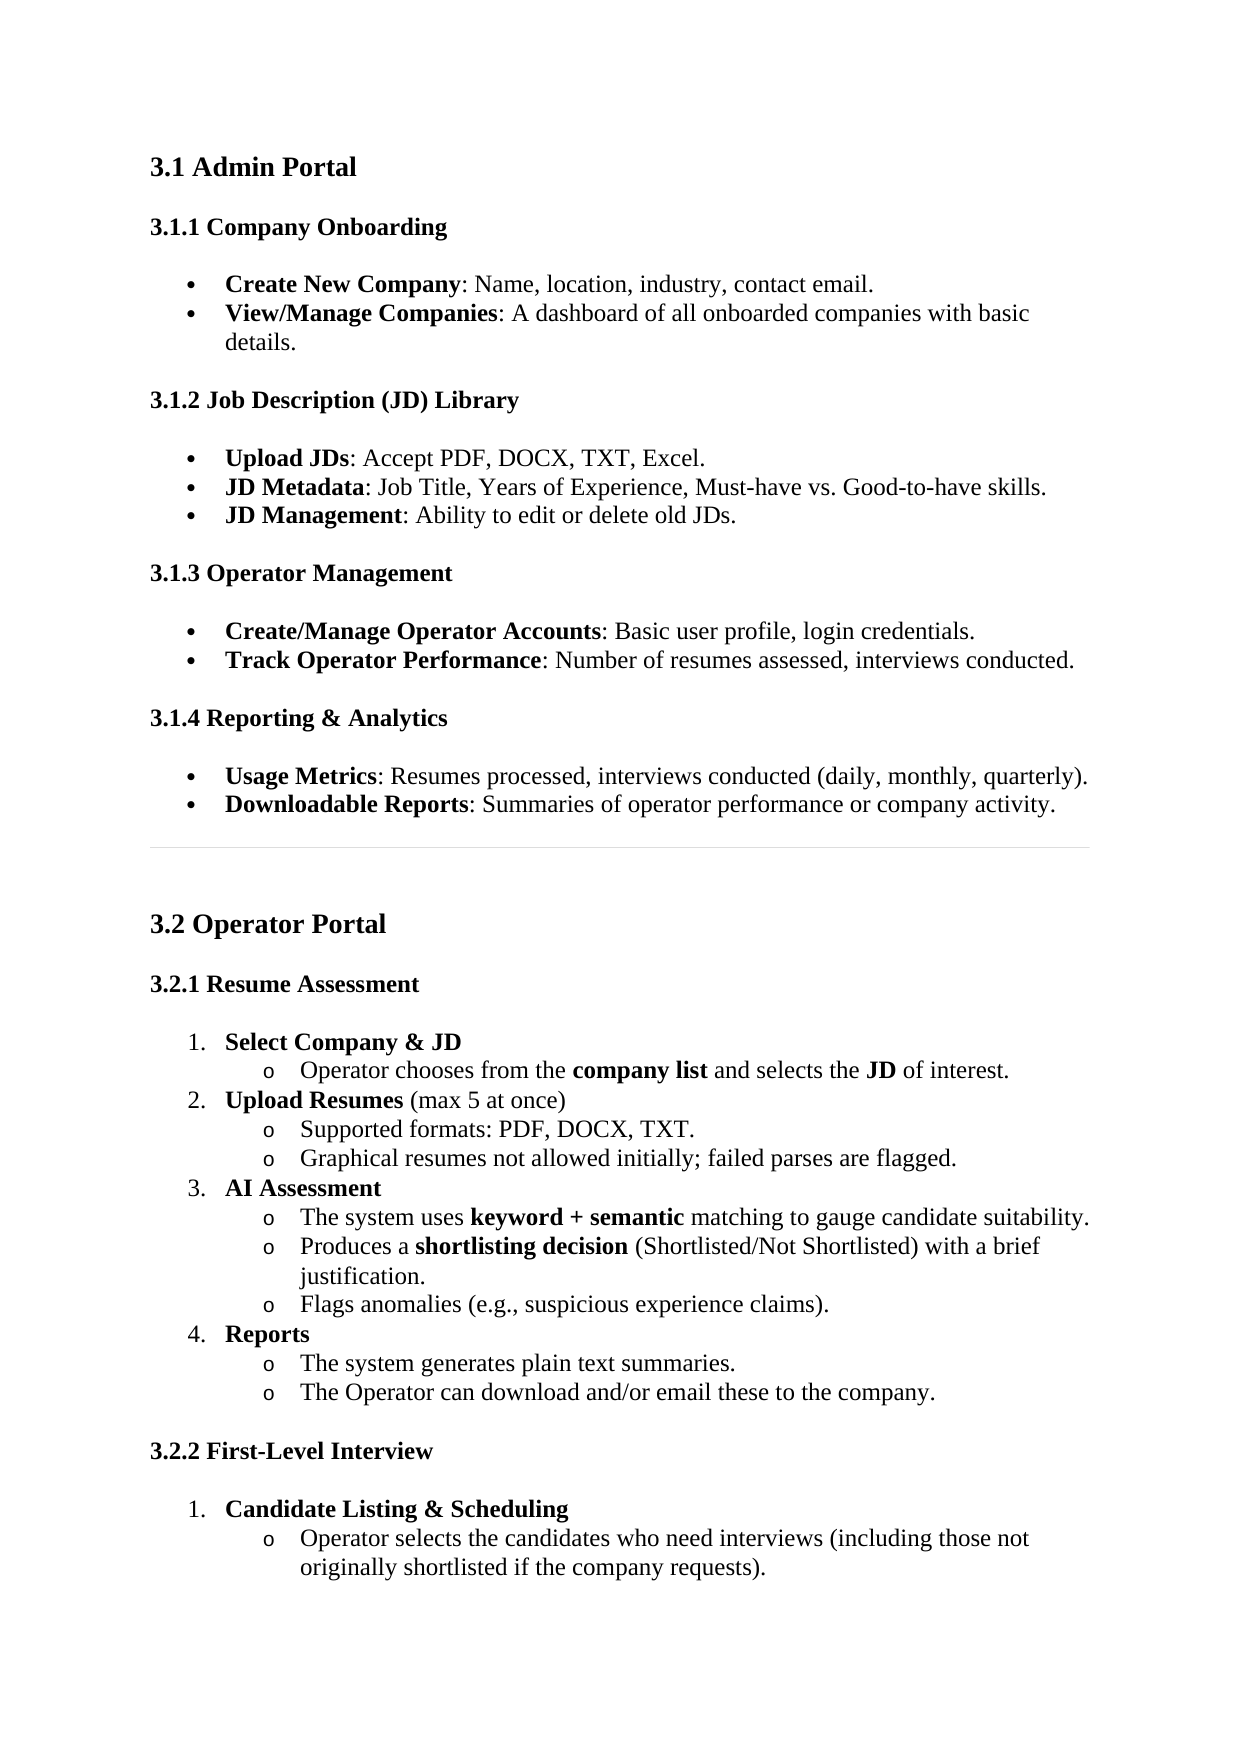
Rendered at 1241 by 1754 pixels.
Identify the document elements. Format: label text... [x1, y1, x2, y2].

list Flags anomalies (e.g., suspicious experience claims). [262, 1289, 1090, 1319]
list Graphical resumes not allowed initially; failed parses are flagged. [262, 1143, 1090, 1173]
list JD Management: Ability to edit or delete old JDs. [187, 500, 1090, 529]
list Track Operator Performance: Number of resumes assessed, interviews conducted. [187, 645, 1090, 674]
list Downloadable Reports: Summaries of operator performance or company activity. [187, 789, 1090, 818]
list Supported formats: PDF, DOCX, TXT. [262, 1114, 1090, 1143]
list Upload Resumes (max 5 at once) [187, 1085, 1090, 1114]
text 3.1.2 Job Description (JD) Library [150, 385, 1090, 414]
text 3.2.1 Resume Assessment [150, 969, 1090, 997]
list AI Assessment [187, 1173, 1090, 1202]
list Create/Manage Operator Accounts: Basic user profile, login credentials. [187, 616, 1090, 645]
text 3.1.4 Reporting & Analytics [150, 703, 1090, 732]
text 3.2 Operator Portal [150, 907, 1090, 939]
list The system uses keyword + semantic matching to gauge candidate suitability. [262, 1202, 1090, 1231]
list Produces a shortlisting decision (Shortlisted/Not Shortlisted) with a brief justification. [262, 1231, 1090, 1289]
list View/Manage Companies: A dashboard of all onboarded companies with basic details. [187, 298, 1090, 356]
list Upload JDs: Accept PDF, DOCX, TXT, Excel. [187, 443, 1090, 472]
list The system generates plain text summaries. [262, 1348, 1090, 1377]
list Operator selects the candidates who need interviews (including those not originally shortlisted if the company requests). [262, 1523, 1090, 1581]
list Select Company & JD [187, 1027, 1090, 1055]
list Operator chooses from the company list and selects the JD of interest. [262, 1055, 1090, 1085]
list Reports [187, 1319, 1090, 1348]
text 3.1.1 Company Onboarding [150, 212, 1090, 240]
list Create New Company: Name, location, industry, contact email. [187, 269, 1090, 298]
text 3.1.3 Operator Management [150, 558, 1090, 587]
list JD Metadata: Job Title, Years of Experience, Must-have vs. Good-to-have skills. [187, 472, 1090, 500]
list Candidate Listing & Scheduling [187, 1494, 1090, 1523]
text 3.1 Admin Portal [150, 150, 1090, 182]
list Usage Metrics: Resumes processed, interviews conducted (daily, monthly, quarterly). [187, 761, 1090, 789]
text 3.2.2 First-Level Interview [150, 1436, 1090, 1465]
list The Operator can download and/or email these to the company. [262, 1377, 1090, 1407]
